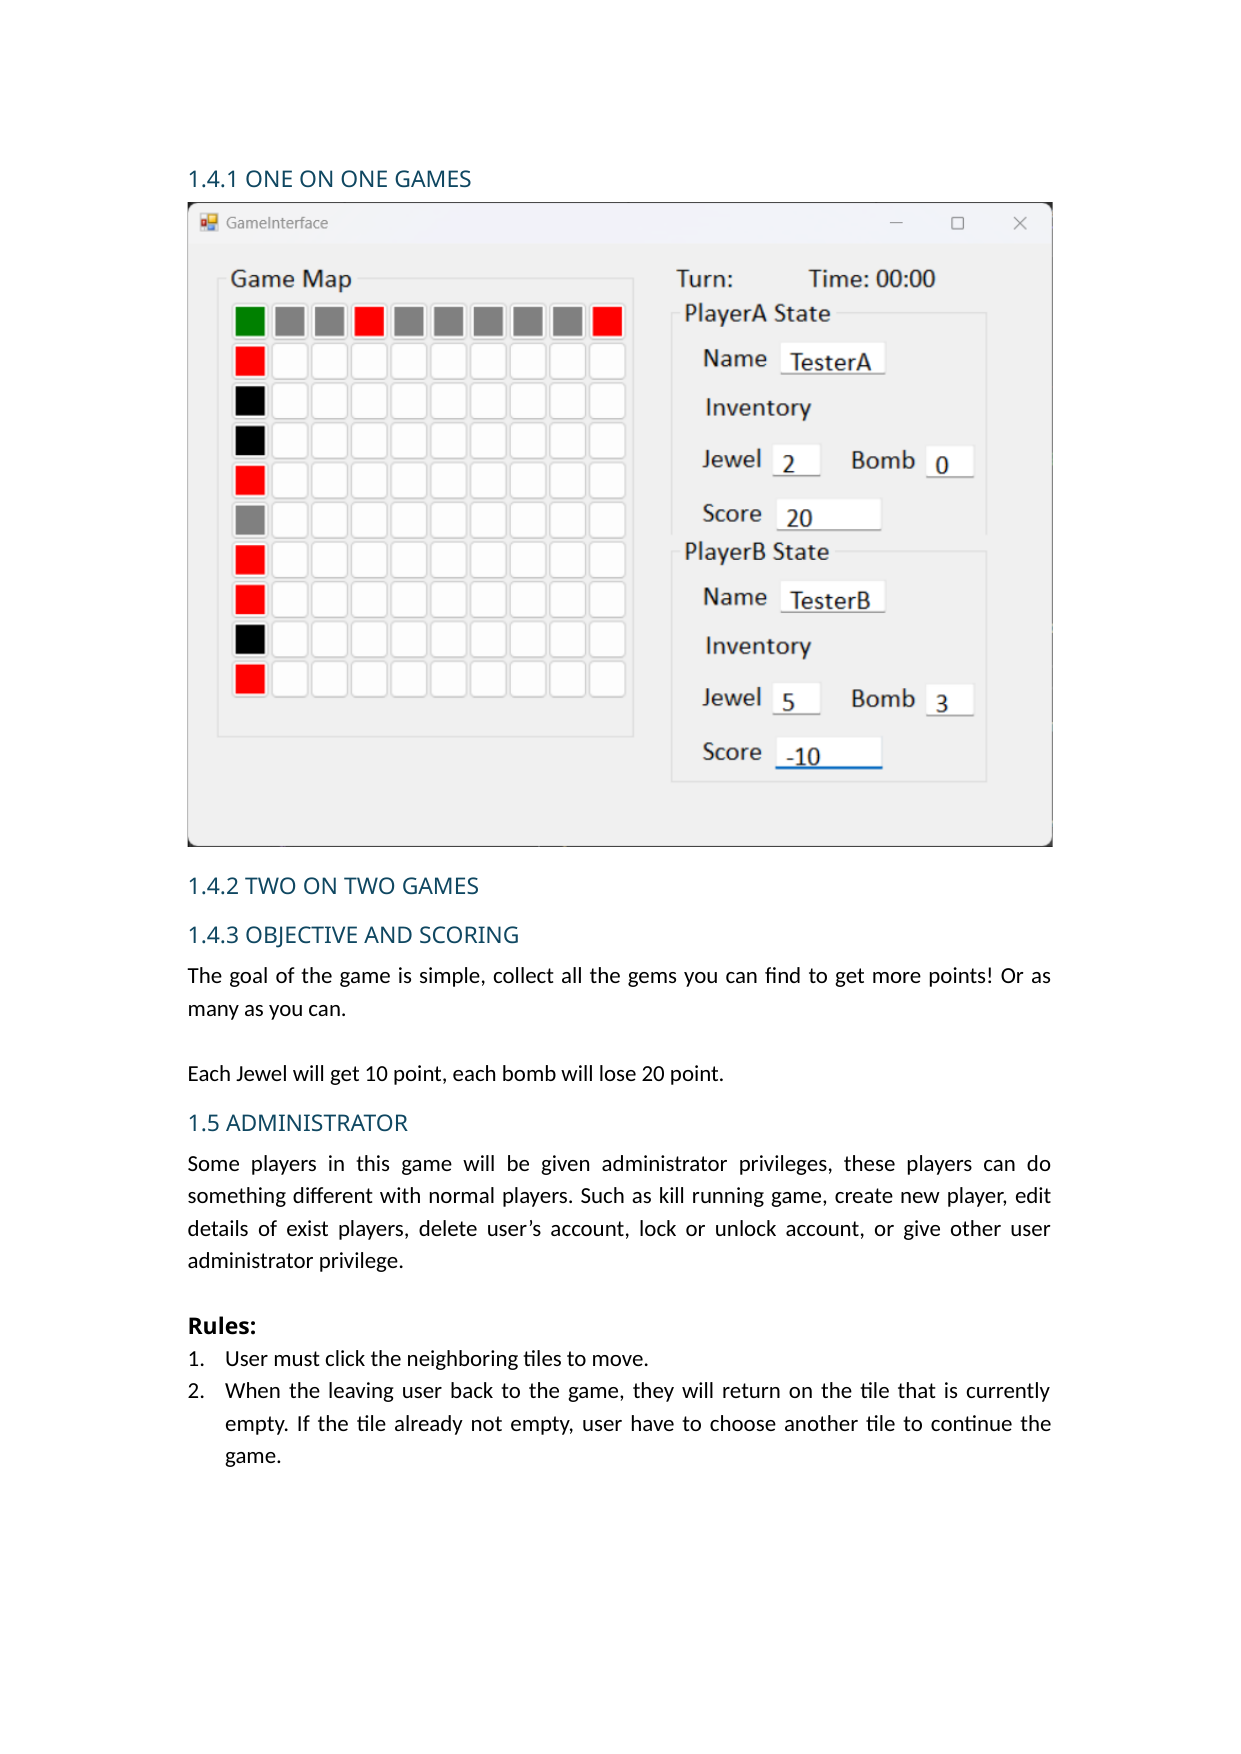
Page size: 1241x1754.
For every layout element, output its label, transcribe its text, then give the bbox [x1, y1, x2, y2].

picture [187, 202, 1053, 847]
subtitle 1.5 ADMINISTRATOR [187, 1106, 1053, 1139]
text Some players in this game will be given administrator privileges, these players can do something different with normal players. Such as kill running game, create new player, edit details of exist players, delete user’s account, lock or unlock account, or give other user administrator privilege. [187, 1147, 1053, 1277]
text The goal of the game is simple, collect all the gems you can find to get more points! Or as many as you can. [187, 959, 1053, 1024]
subtitle 1.4.1 ONE ON ONE GAMES [187, 162, 1053, 194]
list User must click the neighboring tiles to move. [187, 1342, 1053, 1374]
text Rules: [187, 1309, 1053, 1342]
list When the leaving user back to the game, they will return on the tile that is currently empty. If the tile already not empty, user have to choose another tile to continue the game. [187, 1374, 1053, 1472]
subtitle 1.4.3 OBJECTIVE AND SCORING [187, 919, 1053, 951]
subtitle 1.4.2 TWO ON TWO GAMES [187, 869, 1053, 902]
text Each Jewel will get 10 point, each bomb will lose 20 point. [187, 1057, 1053, 1089]
